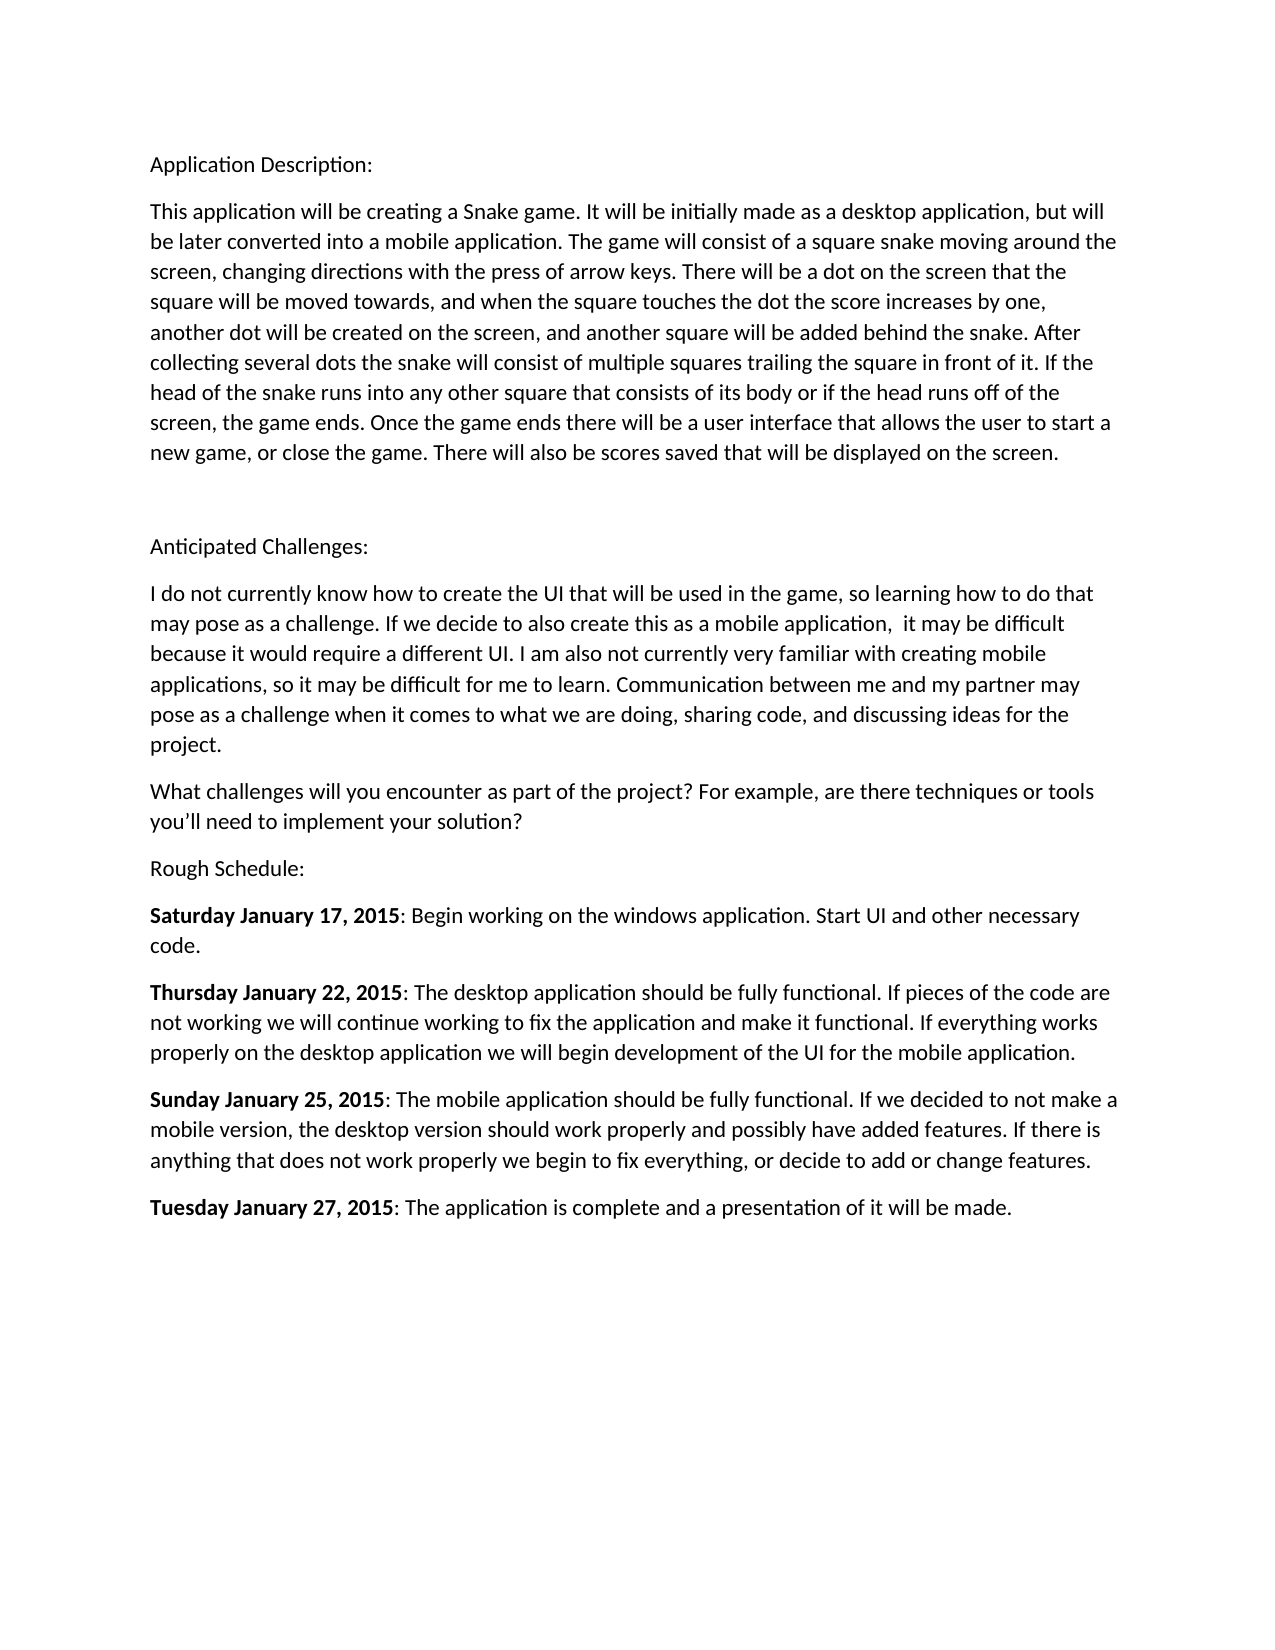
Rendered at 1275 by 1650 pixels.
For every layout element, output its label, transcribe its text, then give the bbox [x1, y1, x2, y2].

text Thursday January 22, 2015: The desktop application should be fully functional. If pieces of the code are not working we will continue working to fix the application and make it functional. If everything works properly on the desktop application we will begin development of the UI for the mobile application. [150, 978, 1125, 1067]
text Application Description: [150, 150, 1125, 178]
text Saturday January 17, 2015: Begin working on the windows application. Start UI and other necessary code. [150, 901, 1125, 959]
text Rough Schedule: [150, 854, 1125, 882]
text Anticipated Challenges: [150, 532, 1125, 560]
text I do not currently know how to create the UI that will be used in the game, so learning how to do that may pose as a challenge. If we decide to also create this as a mobile application, it may be difficult because it would require a different UI. I am also not currently very familiar with creating mobile applications, so it may be difficult for me to learn. Communication between me and my partner may pose as a challenge when it comes to what we are doing, sharing code, and discussing ideas for the project. [150, 579, 1125, 758]
text Tuesday January 27, 2015: The application is complete and a presentation of it will be made. [150, 1193, 1125, 1221]
text Sunday January 25, 2015: The mobile application should be fully functional. If we decided to not make a mobile version, the desktop version should work properly and possibly have added features. If there is anything that does not work properly we begin to fix everything, or decide to add or change features. [150, 1085, 1125, 1174]
text This application will be creating a Snake game. It will be initially made as a desktop application, but will be later converted into a mobile application. The game will consist of a square snake moving around the screen, changing directions with the press of arrow keys. There will be a dot on the screen that the square will be moved towards, and when the square touches the dot the score increases by one, another dot will be created on the screen, and another square will be added behind the snake. After collecting several dots the snake will consist of multiple squares trailing the square in front of it. If the head of the snake runs into any other square that consists of its body or if the head runs off of the screen, the game ends. Once the game ends there will be a user interface that allows the user to start a new game, or close the game. There will also be scores saved that will be displayed on the screen. [150, 197, 1125, 467]
text What challenges will you encounter as part of the project? For example, are there techniques or tools you’ll need to implement your solution? [150, 777, 1125, 835]
